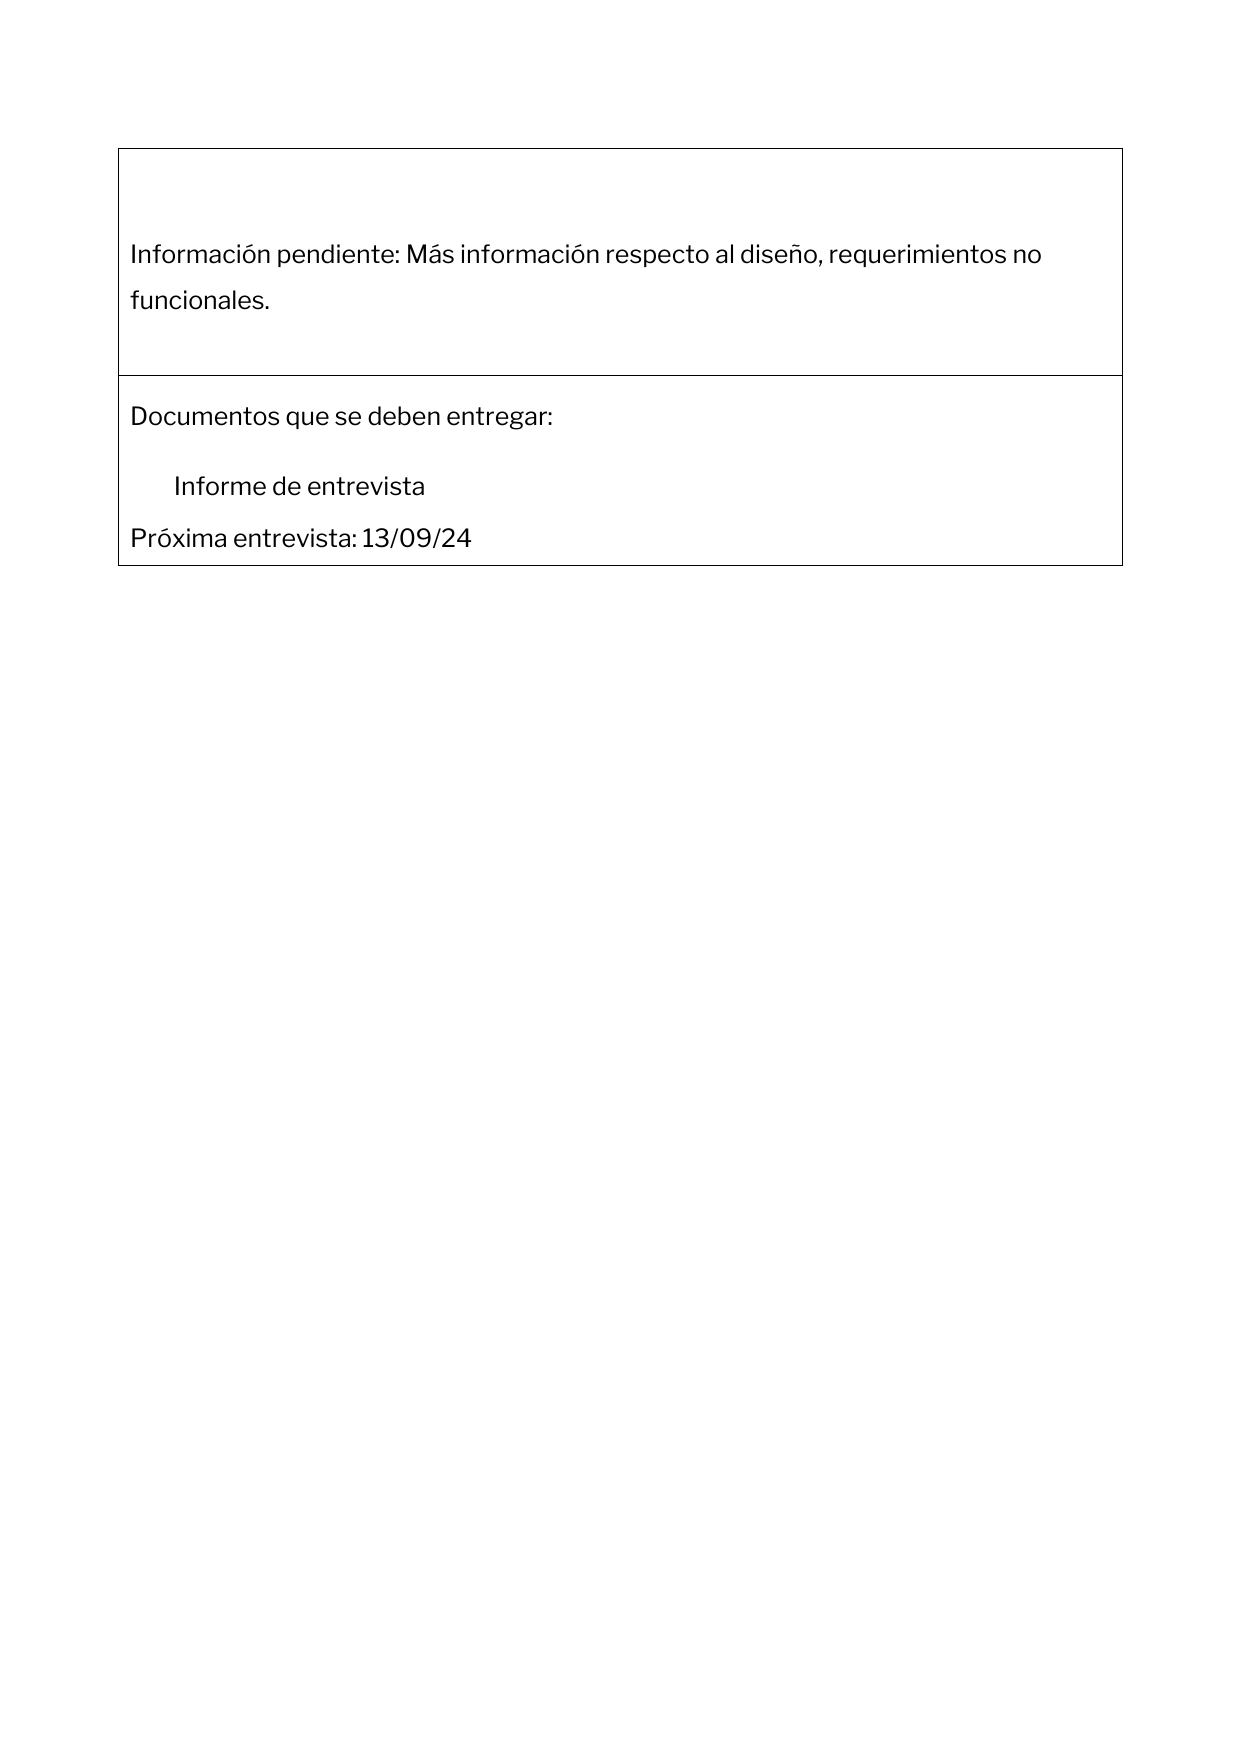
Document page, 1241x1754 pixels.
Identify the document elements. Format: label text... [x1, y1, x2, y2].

table_cell Documentos que se deben entregar: Informe de entrevista Próxima entrevista: 13/09/24 [119, 376, 1122, 565]
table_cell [119, 149, 1122, 375]
